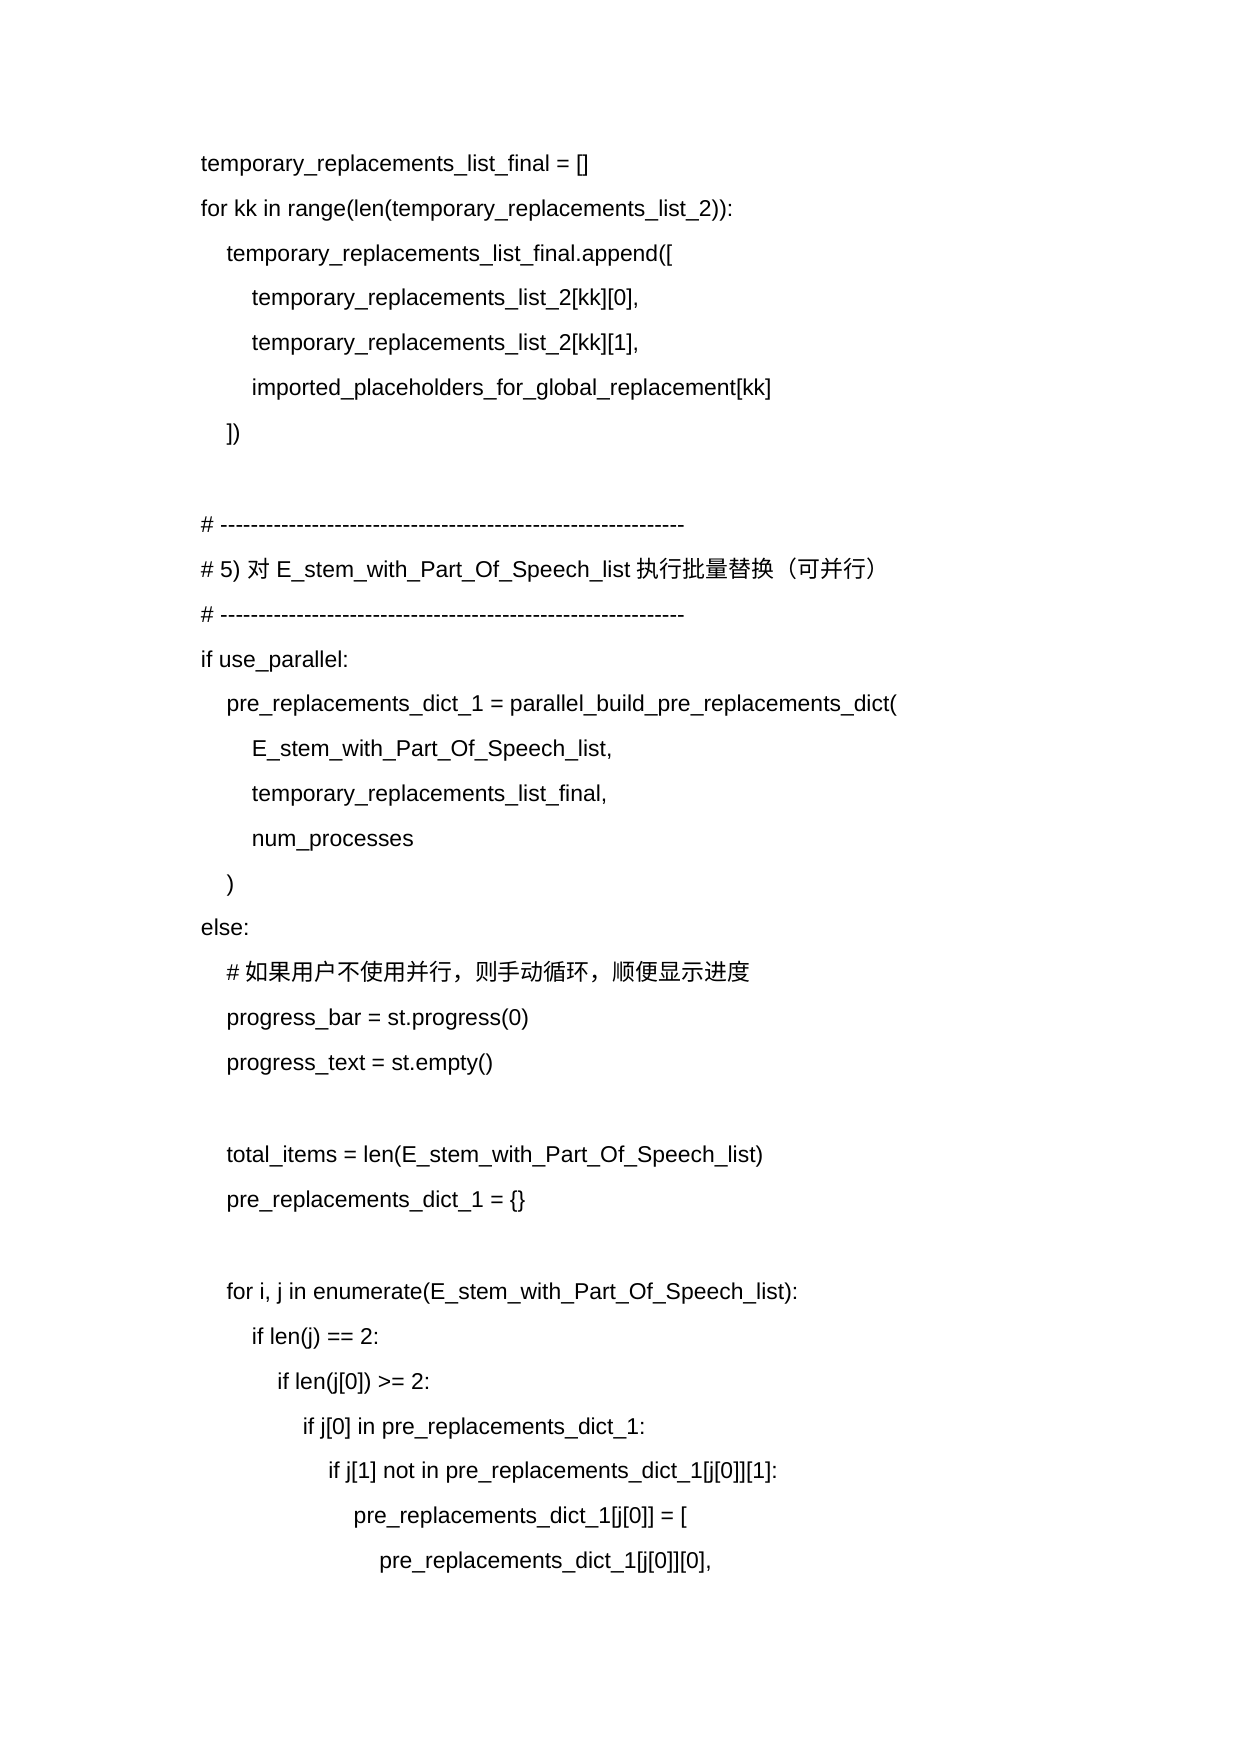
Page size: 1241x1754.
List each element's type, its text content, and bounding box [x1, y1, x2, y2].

text pre_replacements_dict_1 = parallel_build_pre_replacements_dict( [150, 690, 1090, 717]
text temporary_replacements_list_2[kk][0], [150, 284, 1090, 311]
text E_stem_with_Part_Of_Speech_list, [150, 735, 1090, 761]
text progress_text = st.empty() [150, 1049, 1090, 1075]
text if len(j) == 2: [150, 1323, 1090, 1349]
text imported_placeholders_for_global_replacement[kk] [150, 374, 1090, 400]
text for kk in range(len(temporary_replacements_list_2)): [150, 195, 1090, 221]
text if j[1] not in pre_replacements_dict_1[j[0]][1]: [150, 1457, 1090, 1484]
text # 如果用户不使用并行，则手动循环，顺便显示进度 [150, 959, 1090, 985]
text ]) [150, 419, 1090, 445]
text progress_bar = st.progress(0) [150, 1004, 1090, 1030]
text # ------------------------------------------------------------- [150, 511, 1090, 537]
text else: [150, 914, 1090, 941]
text if use_parallel: [150, 646, 1090, 672]
text temporary_replacements_list_final.append([ [150, 239, 1090, 266]
text num_processes [150, 825, 1090, 851]
text # ------------------------------------------------------------- [150, 601, 1090, 627]
text pre_replacements_dict_1[j[0]] = [ [150, 1502, 1090, 1528]
text total_items = len(E_stem_with_Part_Of_Speech_list) [150, 1141, 1090, 1167]
text temporary_replacements_list_final, [150, 780, 1090, 806]
text # 5) 对 E_stem_with_Part_Of_Speech_list 执行批量替换（可并行） [150, 556, 1090, 582]
text if j[0] in pre_replacements_dict_1: [150, 1413, 1090, 1439]
text temporary_replacements_list_2[kk][1], [150, 329, 1090, 356]
text if len(j[0]) >= 2: [150, 1368, 1090, 1394]
text pre_replacements_dict_1[j[0]][0], [150, 1547, 1090, 1573]
text pre_replacements_dict_1 = {} [150, 1186, 1090, 1212]
text for i, j in enumerate(E_stem_with_Part_Of_Speech_list): [150, 1278, 1090, 1304]
text temporary_replacements_list_final = [] [150, 150, 1090, 176]
text ) [150, 869, 1090, 896]
